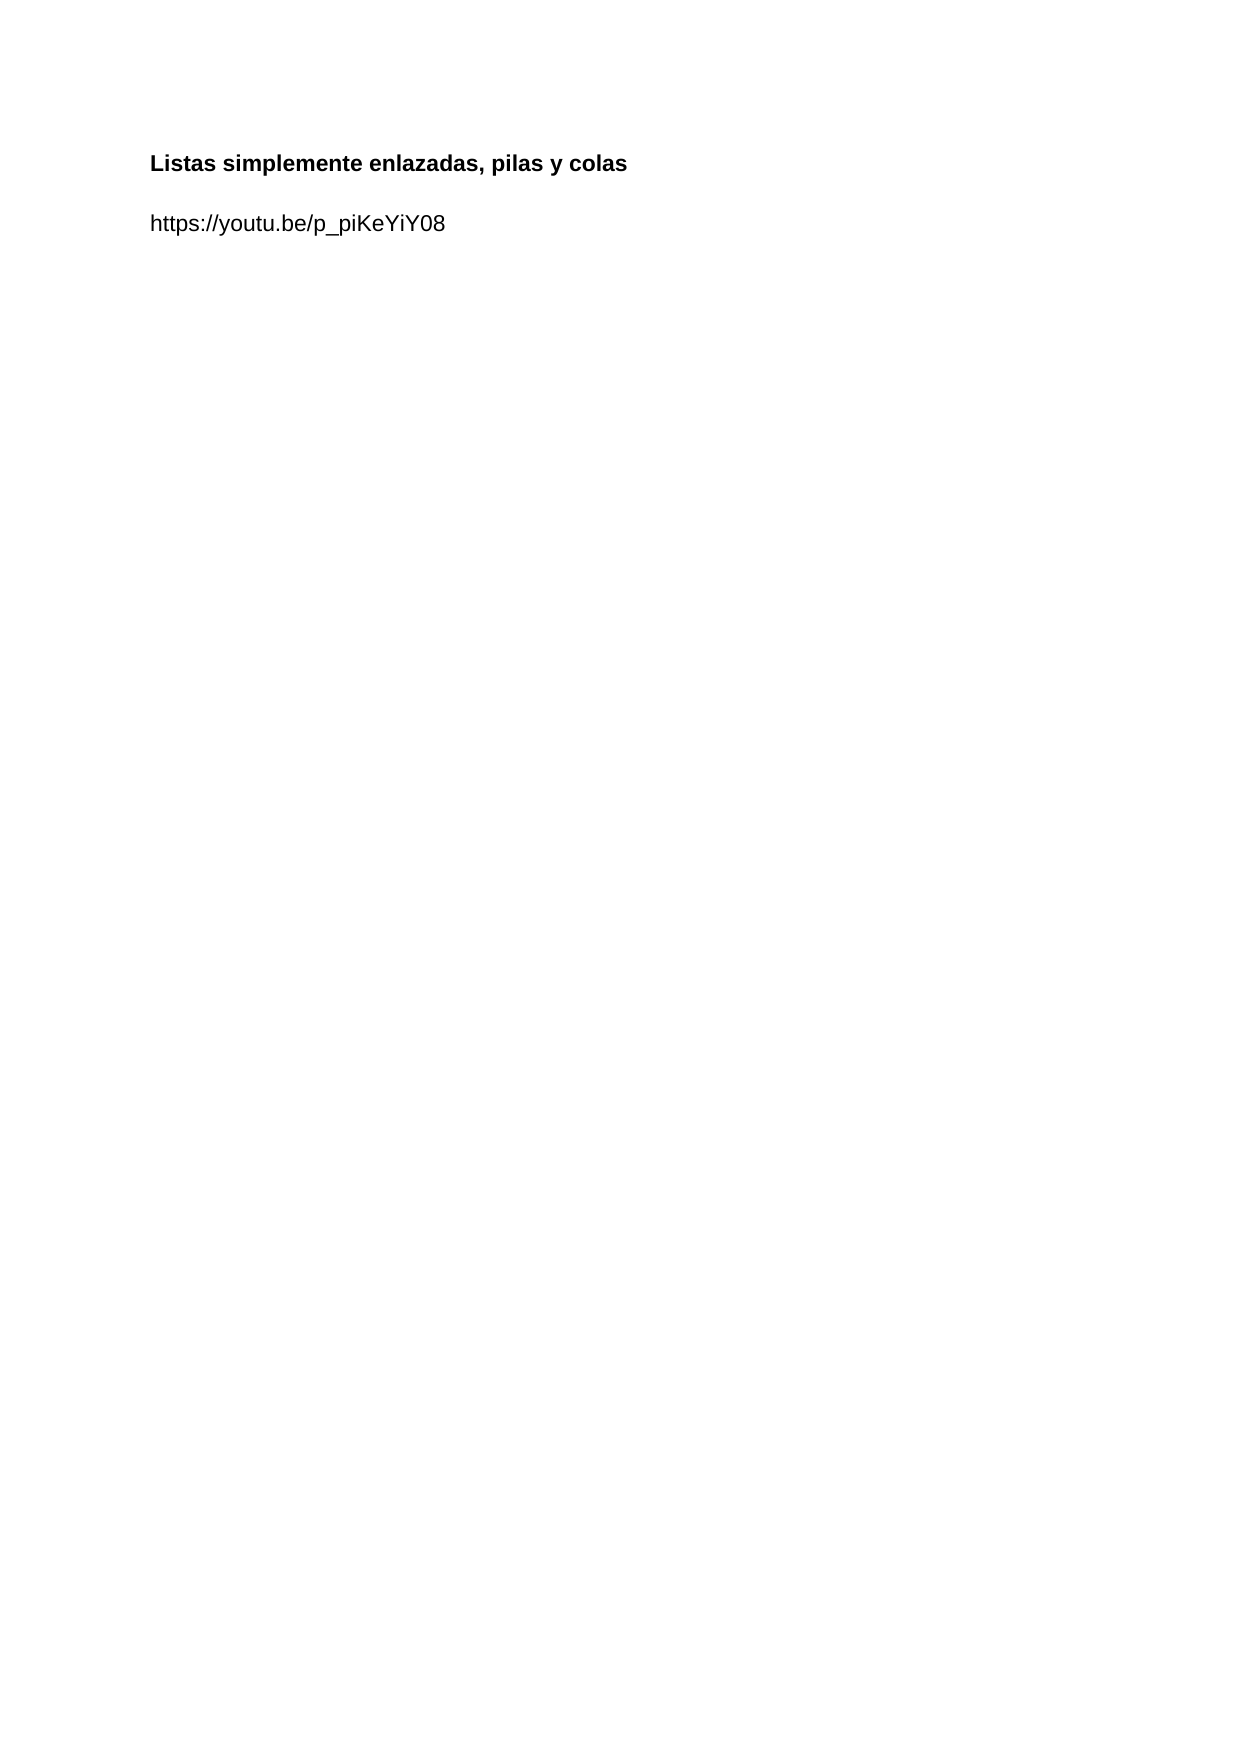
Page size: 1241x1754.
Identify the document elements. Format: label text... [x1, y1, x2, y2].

text https://youtu.be/p_piKeYiY08 [150, 210, 1090, 237]
text Listas simplemente enlazadas, pilas y colas [150, 150, 1090, 176]
